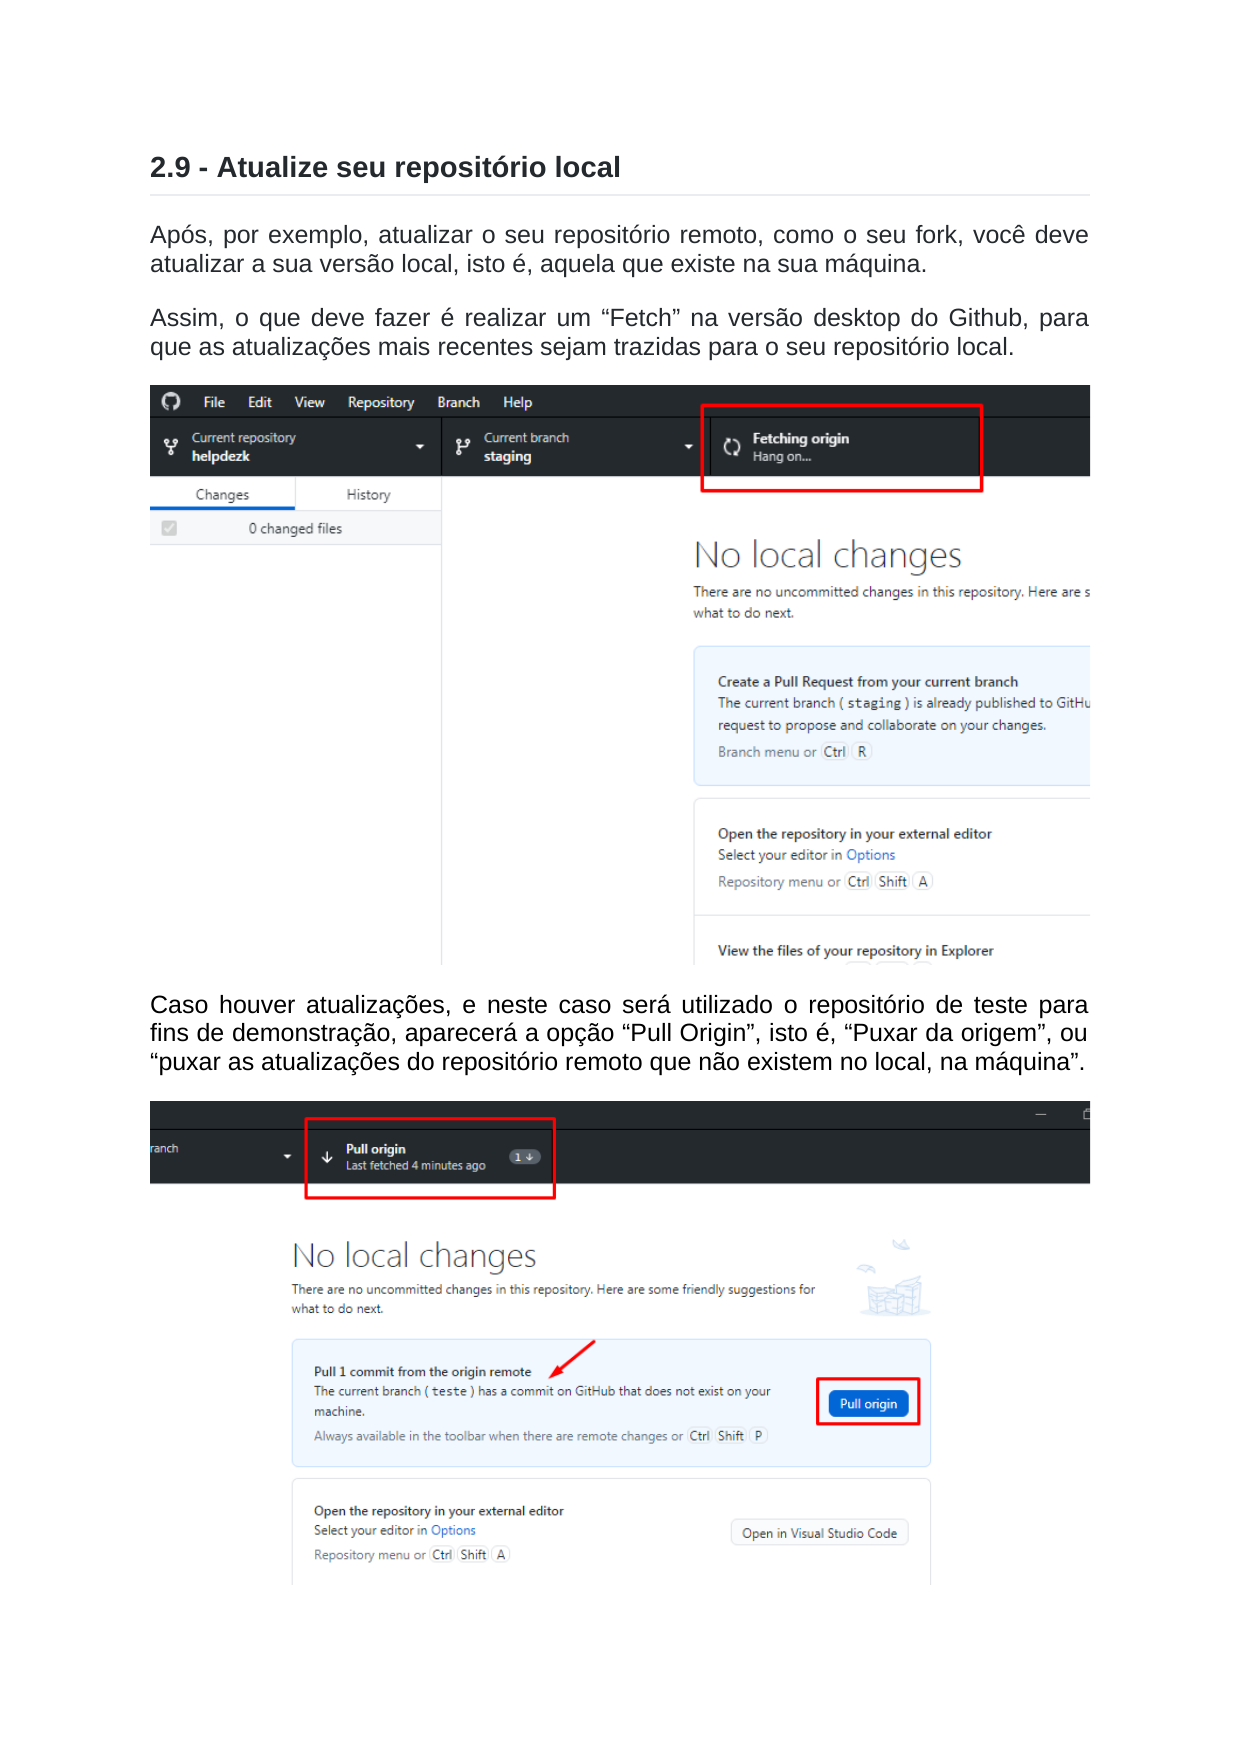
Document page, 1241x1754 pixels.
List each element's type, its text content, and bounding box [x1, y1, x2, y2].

text Após, por exemplo, atualizar o seu repositório remoto, como o seu fork, você deve atualizar a sua versão local, isto é, aquela que existe na sua máquina. [150, 221, 1090, 278]
picture [150, 385, 1091, 965]
picture [150, 1101, 1091, 1585]
text Assim, o que deve fazer é realizar um “Fetch” na versão desktop do Github, para que as atualizações mais recentes sejam trazidas para o seu repositório local. [150, 303, 1090, 361]
text Caso houver atualizações, e neste caso será utilizado o repositório de teste para fins de demonstração, aparecerá a opção “Pull Origin”, isto é, “Puxar da origem”, ou “puxar as atualizações do repositório remoto que não existem no local, na máquina”. [150, 990, 1090, 1076]
subtitle 2.9 - Atualize seu repositório local [150, 150, 1090, 194]
